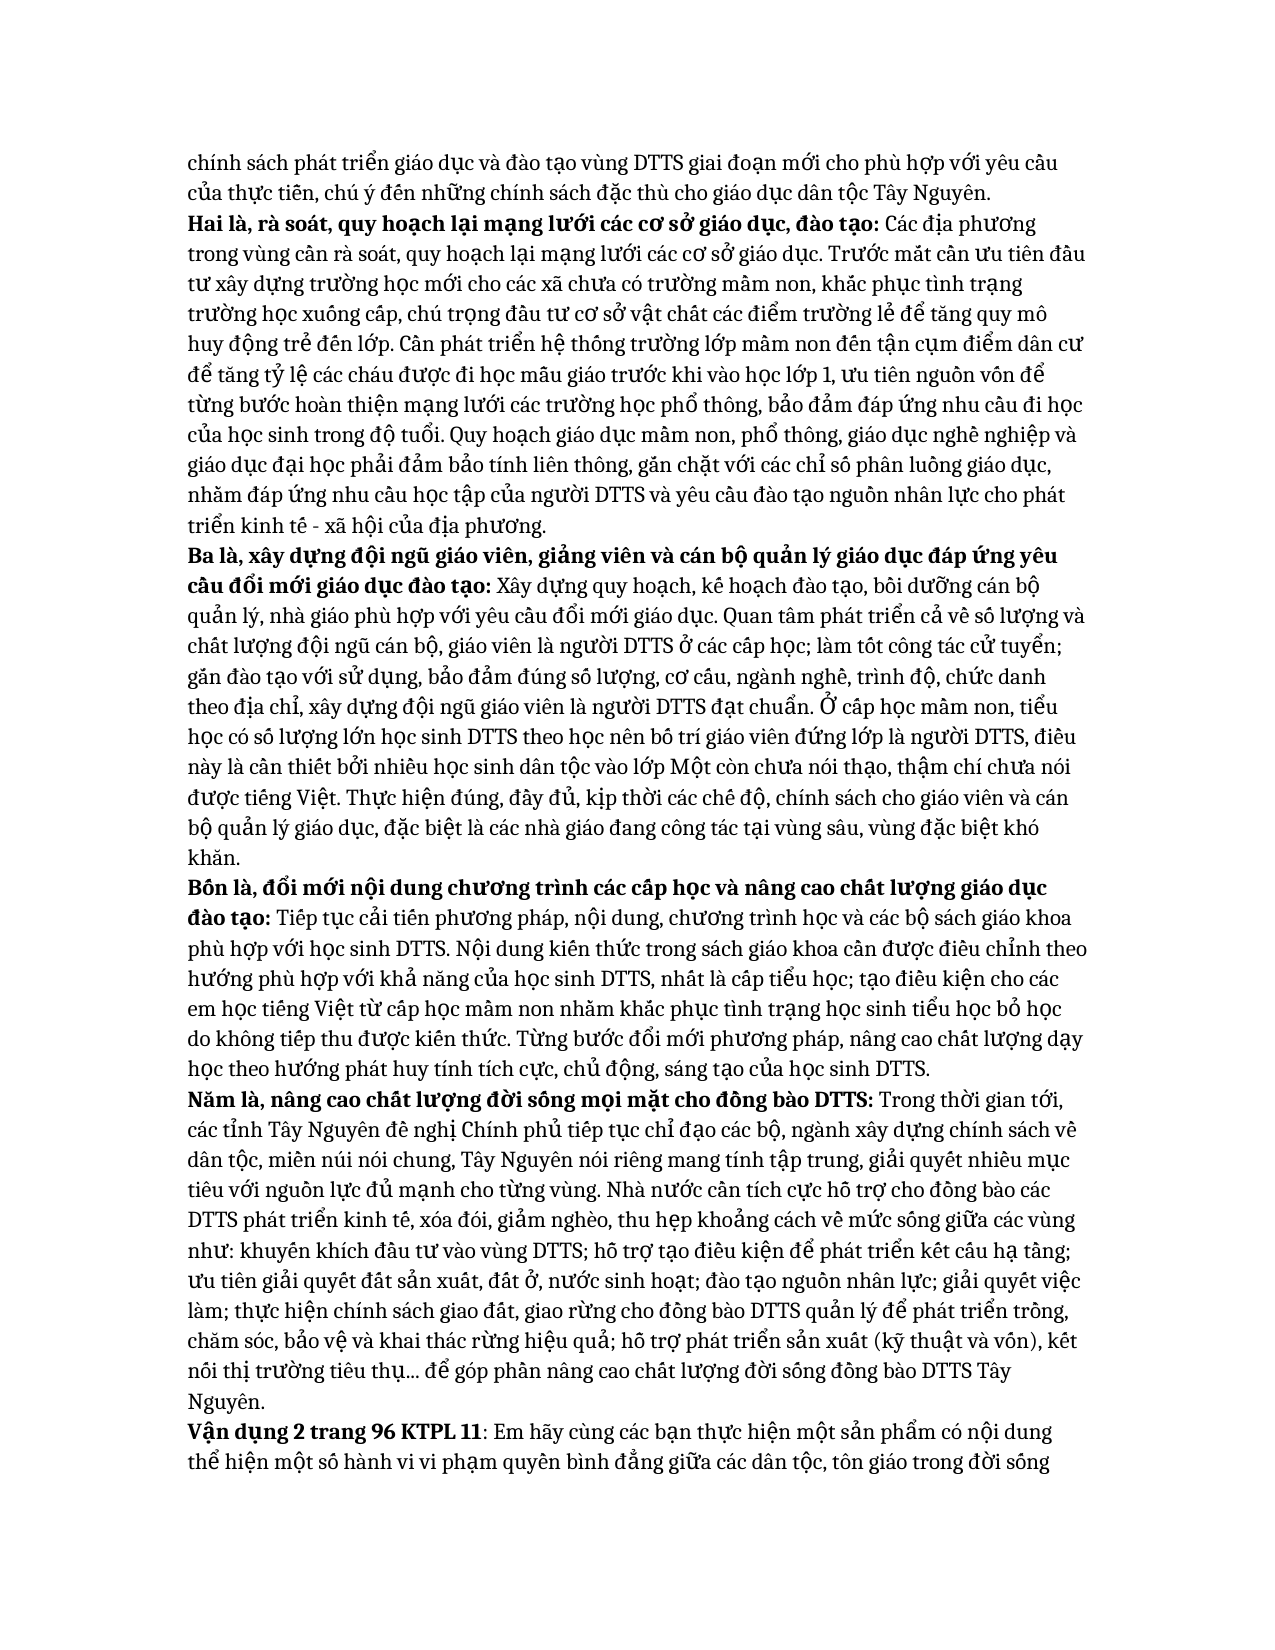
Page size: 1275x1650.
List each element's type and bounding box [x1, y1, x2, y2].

text [187, 150, 1087, 1475]
